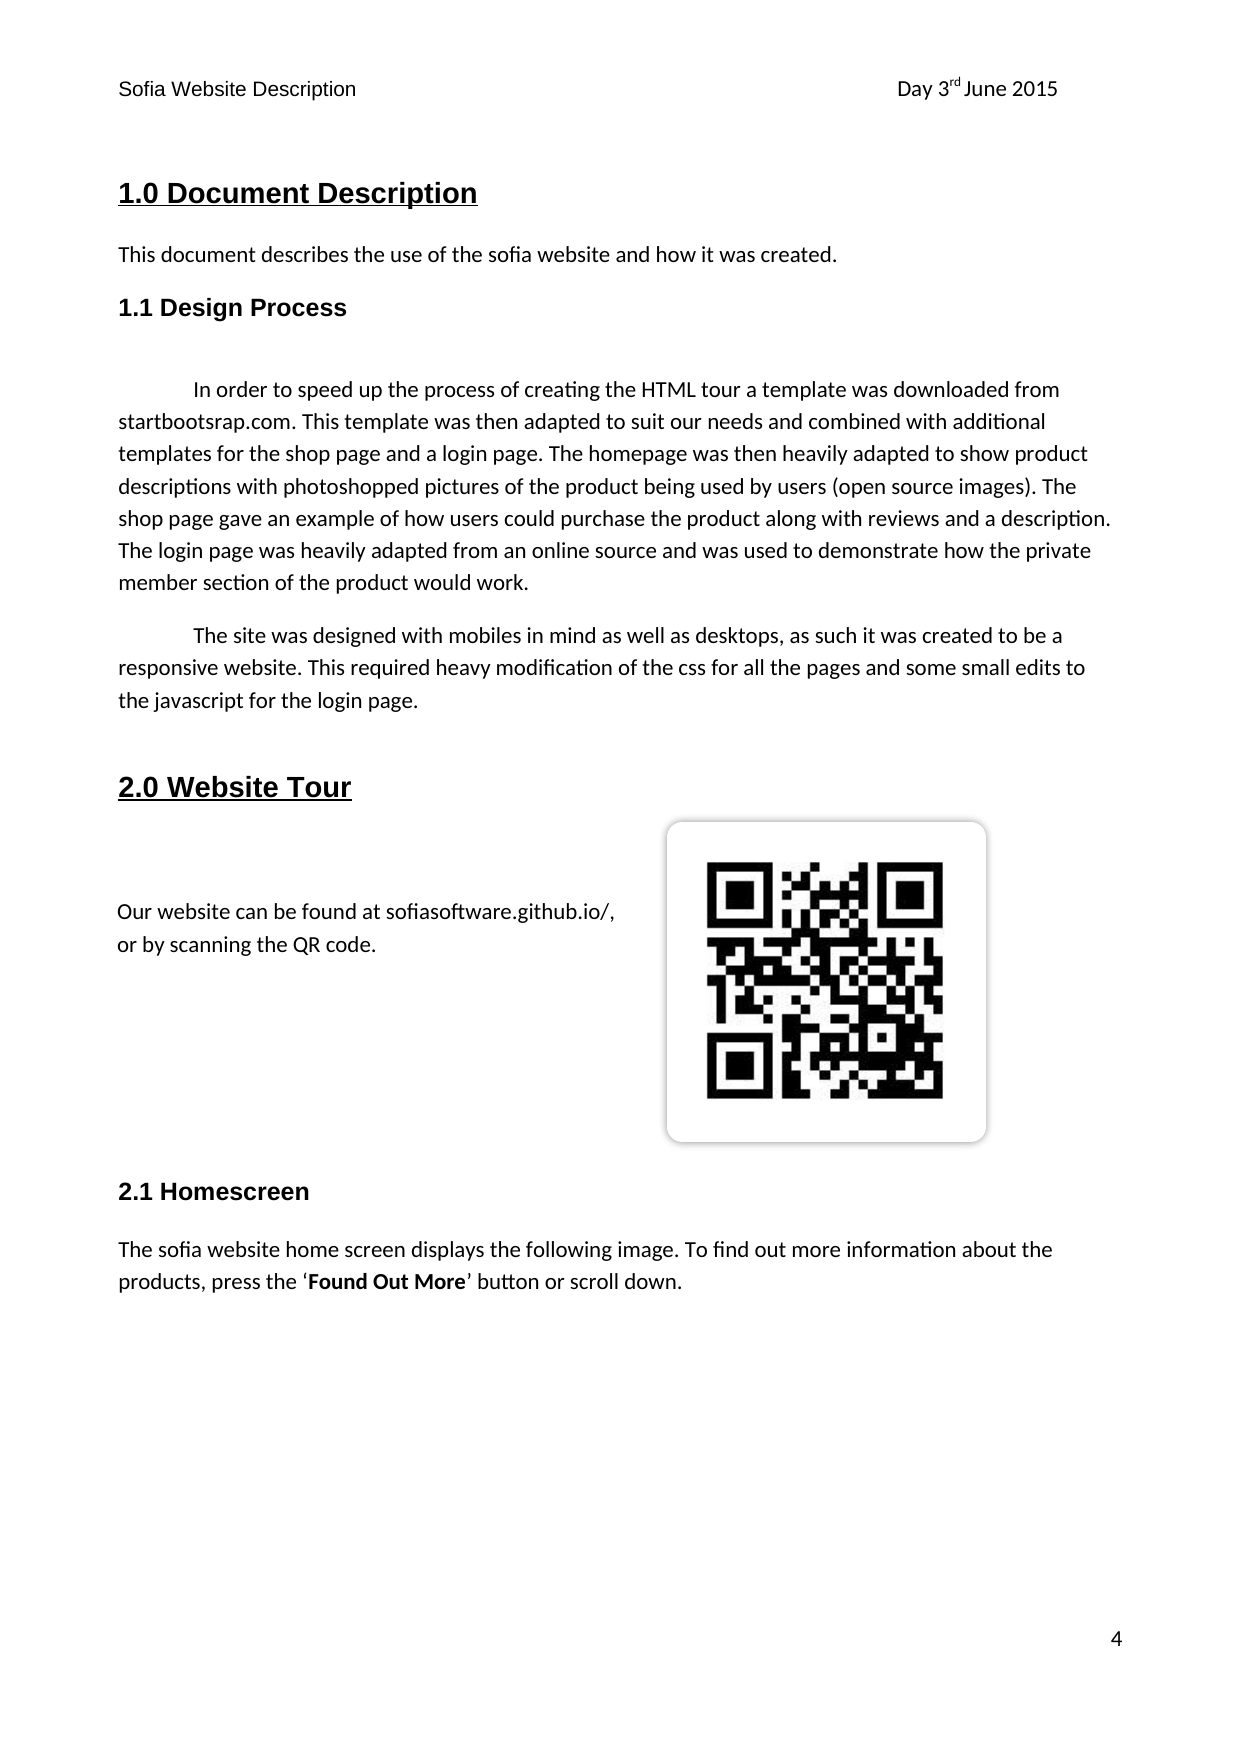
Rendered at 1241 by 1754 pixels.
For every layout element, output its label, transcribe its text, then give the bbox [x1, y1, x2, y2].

text In order to speed up the process of creating the HTML tour a template was downloaded from startbootsrap.com. This template was then adapted to suit our needs and combined with additional templates for the shop page and a login page. The homepage was then heavily adapted to show product descriptions with photoshopped pictures of the product being used by users (open source images). The shop page gave an example of how users could purchase the product along with reviews and a description. The login page was heavily adapted from an online source and was used to demonstrate how the private member section of the product would work. [118, 375, 1122, 596]
text The sofia website home screen displays the following image. To find out more information about the products, press the ‘Found Out More’ button or scroll down. [118, 1235, 1122, 1295]
subtitle 1.0 Document Description [118, 176, 1122, 209]
subtitle 2.0 Website Tour [118, 770, 1122, 803]
subtitle 1.1 Design Process [118, 293, 1122, 322]
text The site was designed with mobiles in mind as well as desktops, as such it was created to be a responsive website. This required heavy modification of the css for all the pages and some small edits to the javascript for the login page. [118, 621, 1122, 714]
subtitle 2.1 Homescreen [118, 1177, 1122, 1206]
text This document describes the use of the sofia website and how it was created. [118, 240, 1122, 268]
picture [698, 853, 955, 1111]
